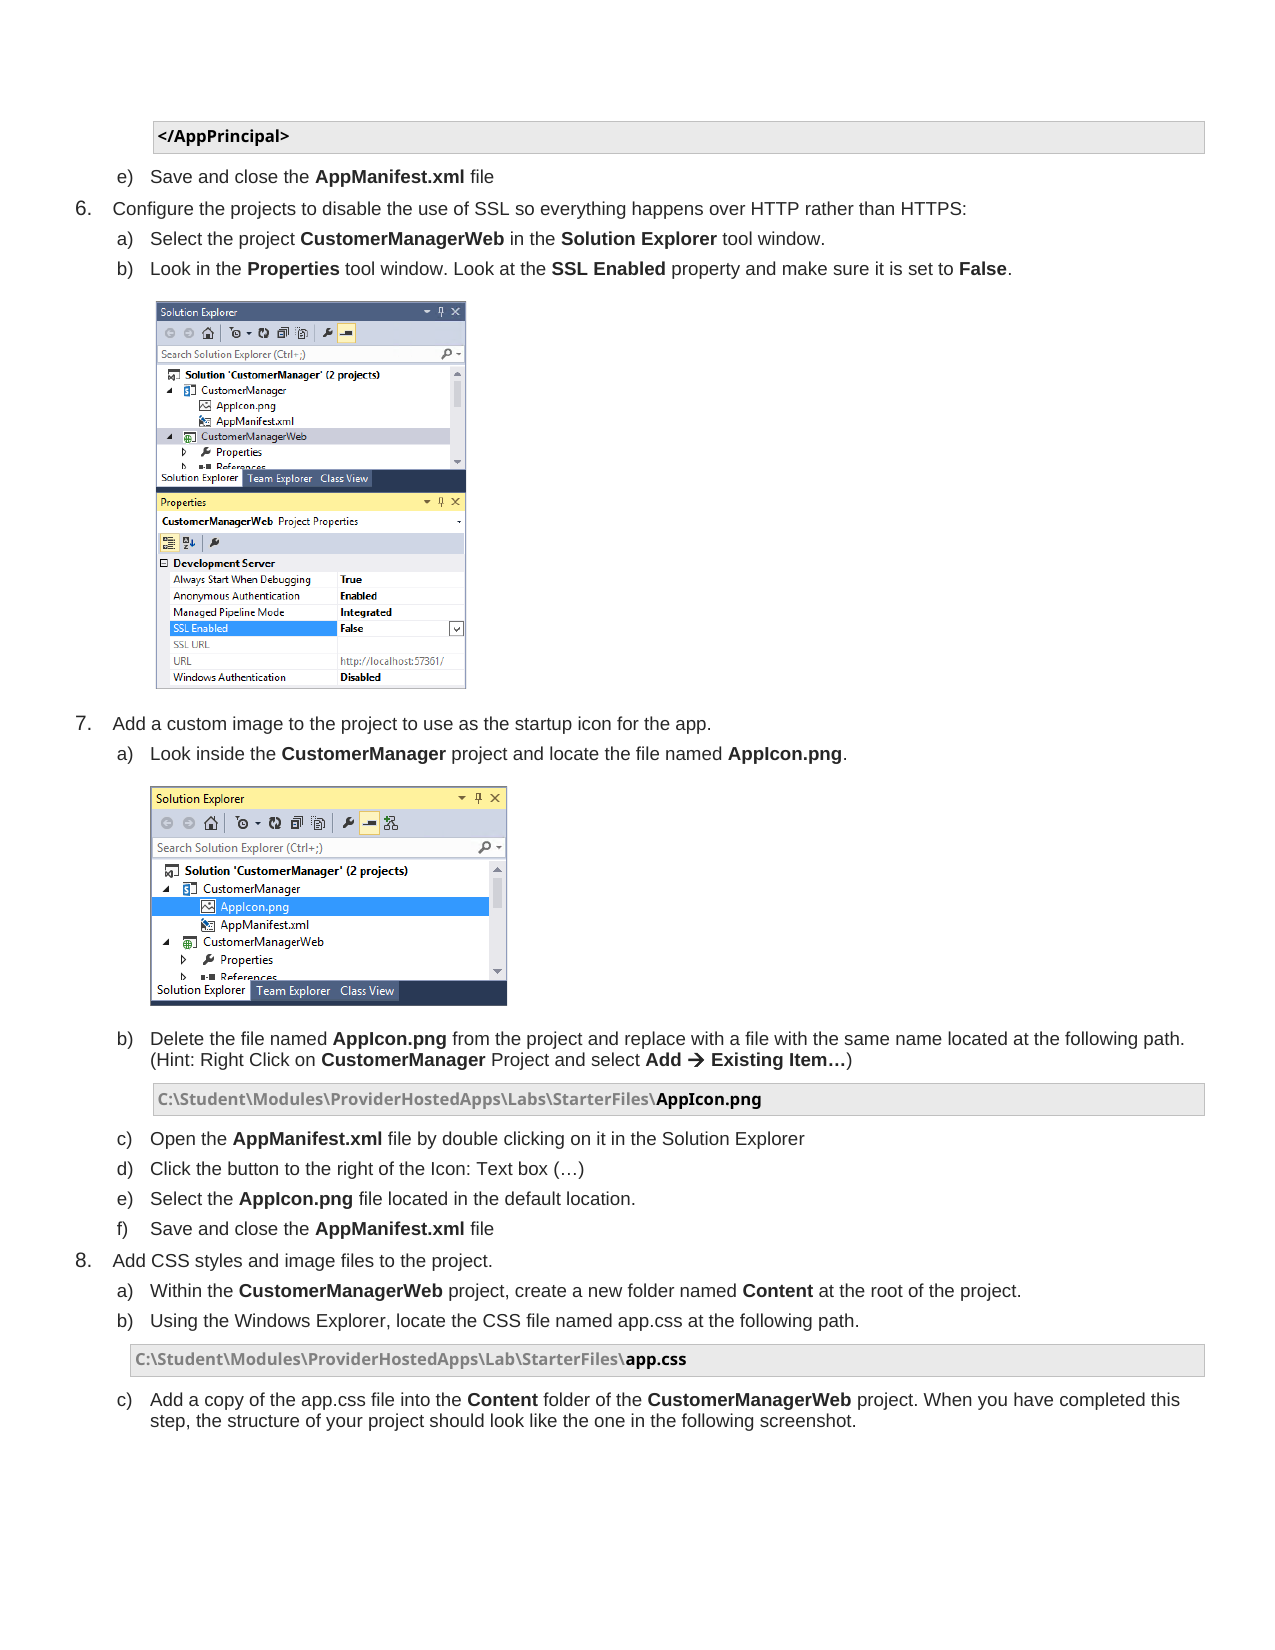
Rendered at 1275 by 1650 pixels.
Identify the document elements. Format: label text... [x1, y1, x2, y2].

text C:\Student\Modules\ProviderHostedApps\Labs\StarterFiles\AppIcon.png [154, 1084, 1204, 1115]
text C:\Student\Modules\ProviderHostedApps\Lab\StarterFiles\app.css [131, 1345, 1204, 1376]
text Add a custom image to the project to use as the startup icon for the app. [75, 710, 1200, 734]
picture [155, 301, 467, 689]
text Look in the Properties tool window. Look at the SSL Enabled property and make sure it is set to False. [117, 258, 1200, 279]
text Configure the projects to disable the use of SSL so everything happens over HTTP rather than HTTPS: [75, 196, 1200, 219]
text Within the CustomerManagerWeb project, create a new folder named Content at the root of the project. [117, 1280, 1200, 1301]
text Save and close the AppManifest.xml file [117, 166, 1200, 187]
text Select the AppIcon.png file located in the default location. [117, 1188, 1200, 1209]
text Add a copy of the app.css file into the Content folder of the CustomerManagerWeb project. When you have completed this step, the structure of your project should look like the one in the following screenshot. [117, 1389, 1200, 1432]
text Click the button to the right of the Icon: Text box (…) [117, 1158, 1200, 1179]
text Open the AppManifest.xml file by double clicking on it in the Solution Explorer [117, 1128, 1200, 1149]
text Delete the file named AppIcon.png from the project and replace with a file with the same name located at the following path. (Hint: Right Click on CustomerManager Project and select Add Existing Item…) [117, 1027, 1200, 1071]
picture [150, 786, 508, 1006]
text Save and close the AppManifest.xml file [117, 1218, 1200, 1239]
text Using the Windows Explorer, locate the CSS file named app.css at the following path. [117, 1310, 1200, 1331]
text Look inside the CustomerManager project and locate the file named AppIcon.png. [117, 743, 1200, 764]
text </AppPrincipal> [154, 122, 1204, 153]
text Select the project CustomerManagerWeb in the Solution Explorer tool window. [117, 228, 1200, 249]
text Add CSS styles and image files to the project. [75, 1248, 1200, 1272]
